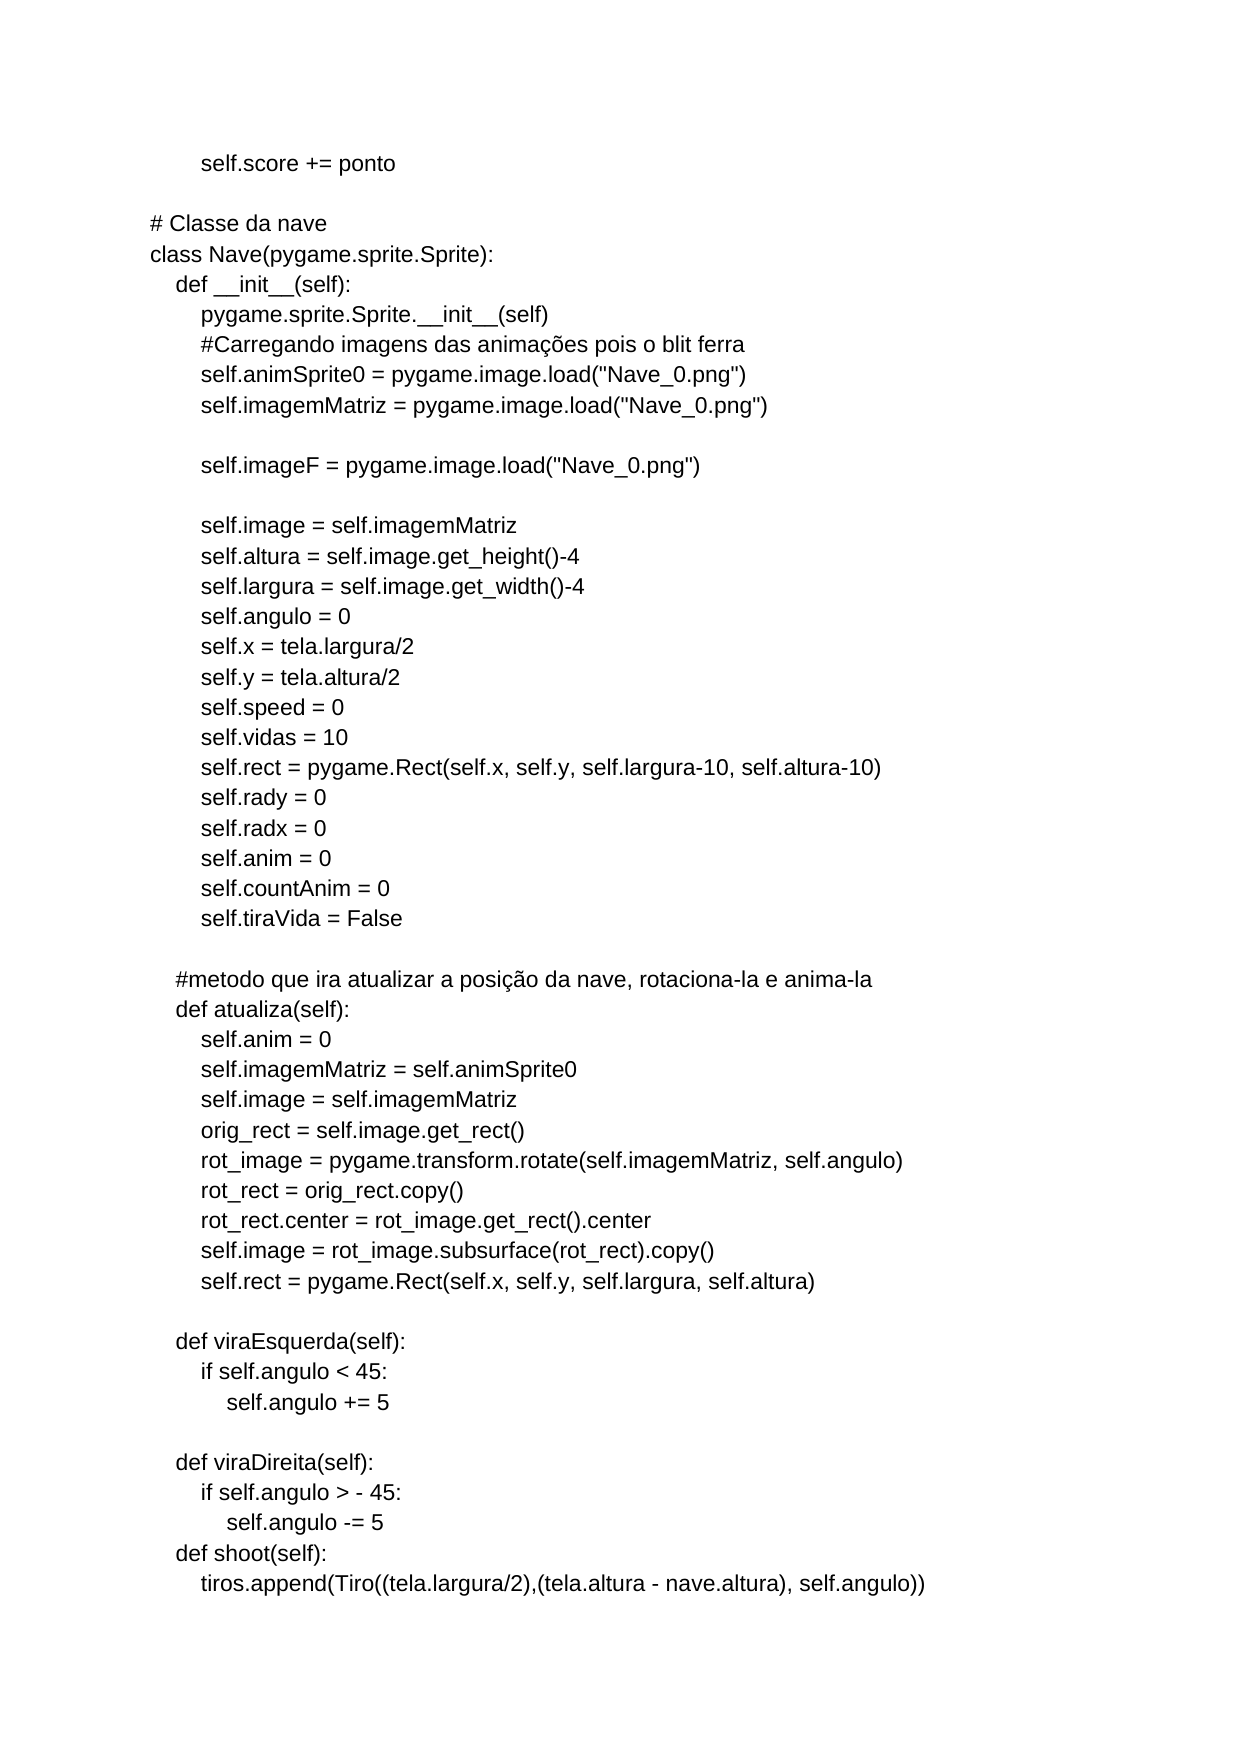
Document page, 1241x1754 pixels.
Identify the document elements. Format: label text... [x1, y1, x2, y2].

text def atualiza(self): [150, 996, 1090, 1022]
text self.y = tela.altura/2 [150, 663, 1090, 690]
text self.animSprite0 = pygame.image.load("Nave_0.png") [150, 361, 1090, 388]
text rot_image = pygame.transform.rotate(self.imagemMatriz, self.angulo) [150, 1147, 1090, 1173]
text self.rect = pygame.Rect(self.x, self.y, self.largura, self.altura) [150, 1268, 1090, 1294]
text def viraEsquerda(self): [150, 1328, 1090, 1354]
text self.x = tela.largura/2 [150, 633, 1090, 660]
text #Carregando imagens das animações pois o blit ferra [150, 331, 1090, 358]
text class Nave(pygame.sprite.Sprite): [150, 241, 1090, 267]
text rot_rect.center = rot_image.get_rect().center [150, 1207, 1090, 1234]
text self.imagemMatriz = pygame.image.load("Nave_0.png") [150, 392, 1090, 418]
text self.score += ponto [150, 150, 1090, 176]
text self.image = self.imagemMatriz [150, 512, 1090, 539]
text self.speed = 0 [150, 694, 1090, 720]
text self.tiraVida = False [150, 905, 1090, 932]
text self.largura = self.image.get_width()-4 [150, 573, 1090, 599]
text self.vidas = 10 [150, 724, 1090, 750]
text self.image = rot_image.subsurface(rot_rect).copy() [150, 1237, 1090, 1264]
text def __init__(self): [150, 271, 1090, 297]
text self.countAnim = 0 [150, 875, 1090, 901]
text self.angulo += 5 [150, 1388, 1090, 1415]
text self.imageF = pygame.image.load("Nave_0.png") [150, 452, 1090, 478]
text tiros.append(Tiro((tela.largura/2),(tela.altura - nave.altura), self.angulo)) [150, 1570, 1090, 1596]
text self.angulo -= 5 [150, 1509, 1090, 1536]
text if self.angulo > - 45: [150, 1479, 1090, 1506]
text self.rect = pygame.Rect(self.x, self.y, self.largura-10, self.altura-10) [150, 754, 1090, 781]
text self.angulo = 0 [150, 603, 1090, 629]
text self.imagemMatriz = self.animSprite0 [150, 1056, 1090, 1083]
text self.rady = 0 [150, 784, 1090, 811]
text self.radx = 0 [150, 814, 1090, 841]
text rot_rect = orig_rect.copy() [150, 1177, 1090, 1203]
text pygame.sprite.Sprite.__init__(self) [150, 301, 1090, 327]
text def viraDireita(self): [150, 1449, 1090, 1475]
text self.altura = self.image.get_height()-4 [150, 543, 1090, 569]
text self.image = self.imagemMatriz [150, 1086, 1090, 1113]
text orig_rect = self.image.get_rect() [150, 1117, 1090, 1143]
text def shoot(self): [150, 1539, 1090, 1566]
text #metodo que ira atualizar a posição da nave, rotaciona-la e anima-la [150, 966, 1090, 992]
text self.anim = 0 [150, 845, 1090, 871]
text if self.angulo < 45: [150, 1358, 1090, 1385]
text # Classe da nave [150, 210, 1090, 237]
text self.anim = 0 [150, 1026, 1090, 1052]
